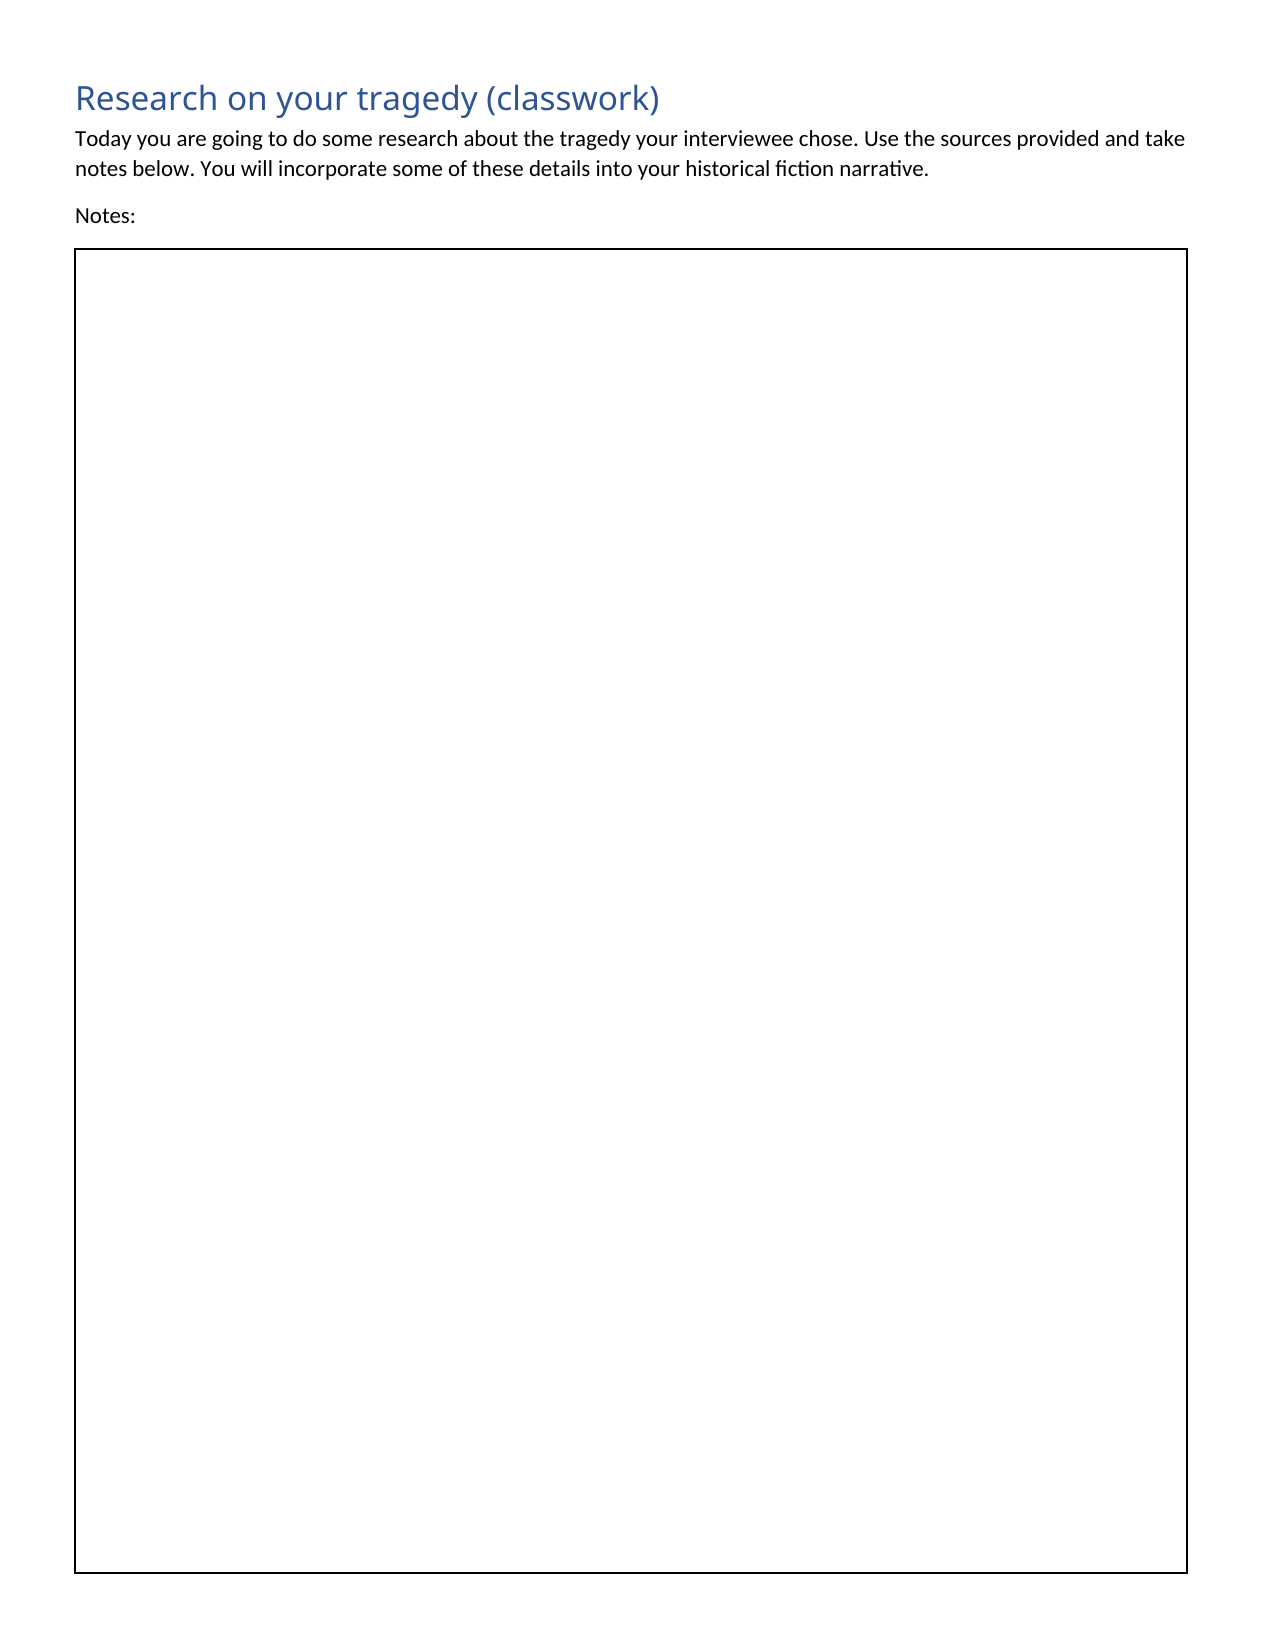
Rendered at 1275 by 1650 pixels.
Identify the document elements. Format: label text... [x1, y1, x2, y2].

subtitle Research on your tragedy (classwork) [75, 75, 1200, 120]
text Notes: [75, 201, 1200, 229]
text Today you are going to do some research about the tragedy your interviewee chose. Use the sources provided and take notes below. You will incorporate some of these details into your historical fiction narrative. [75, 124, 1200, 182]
